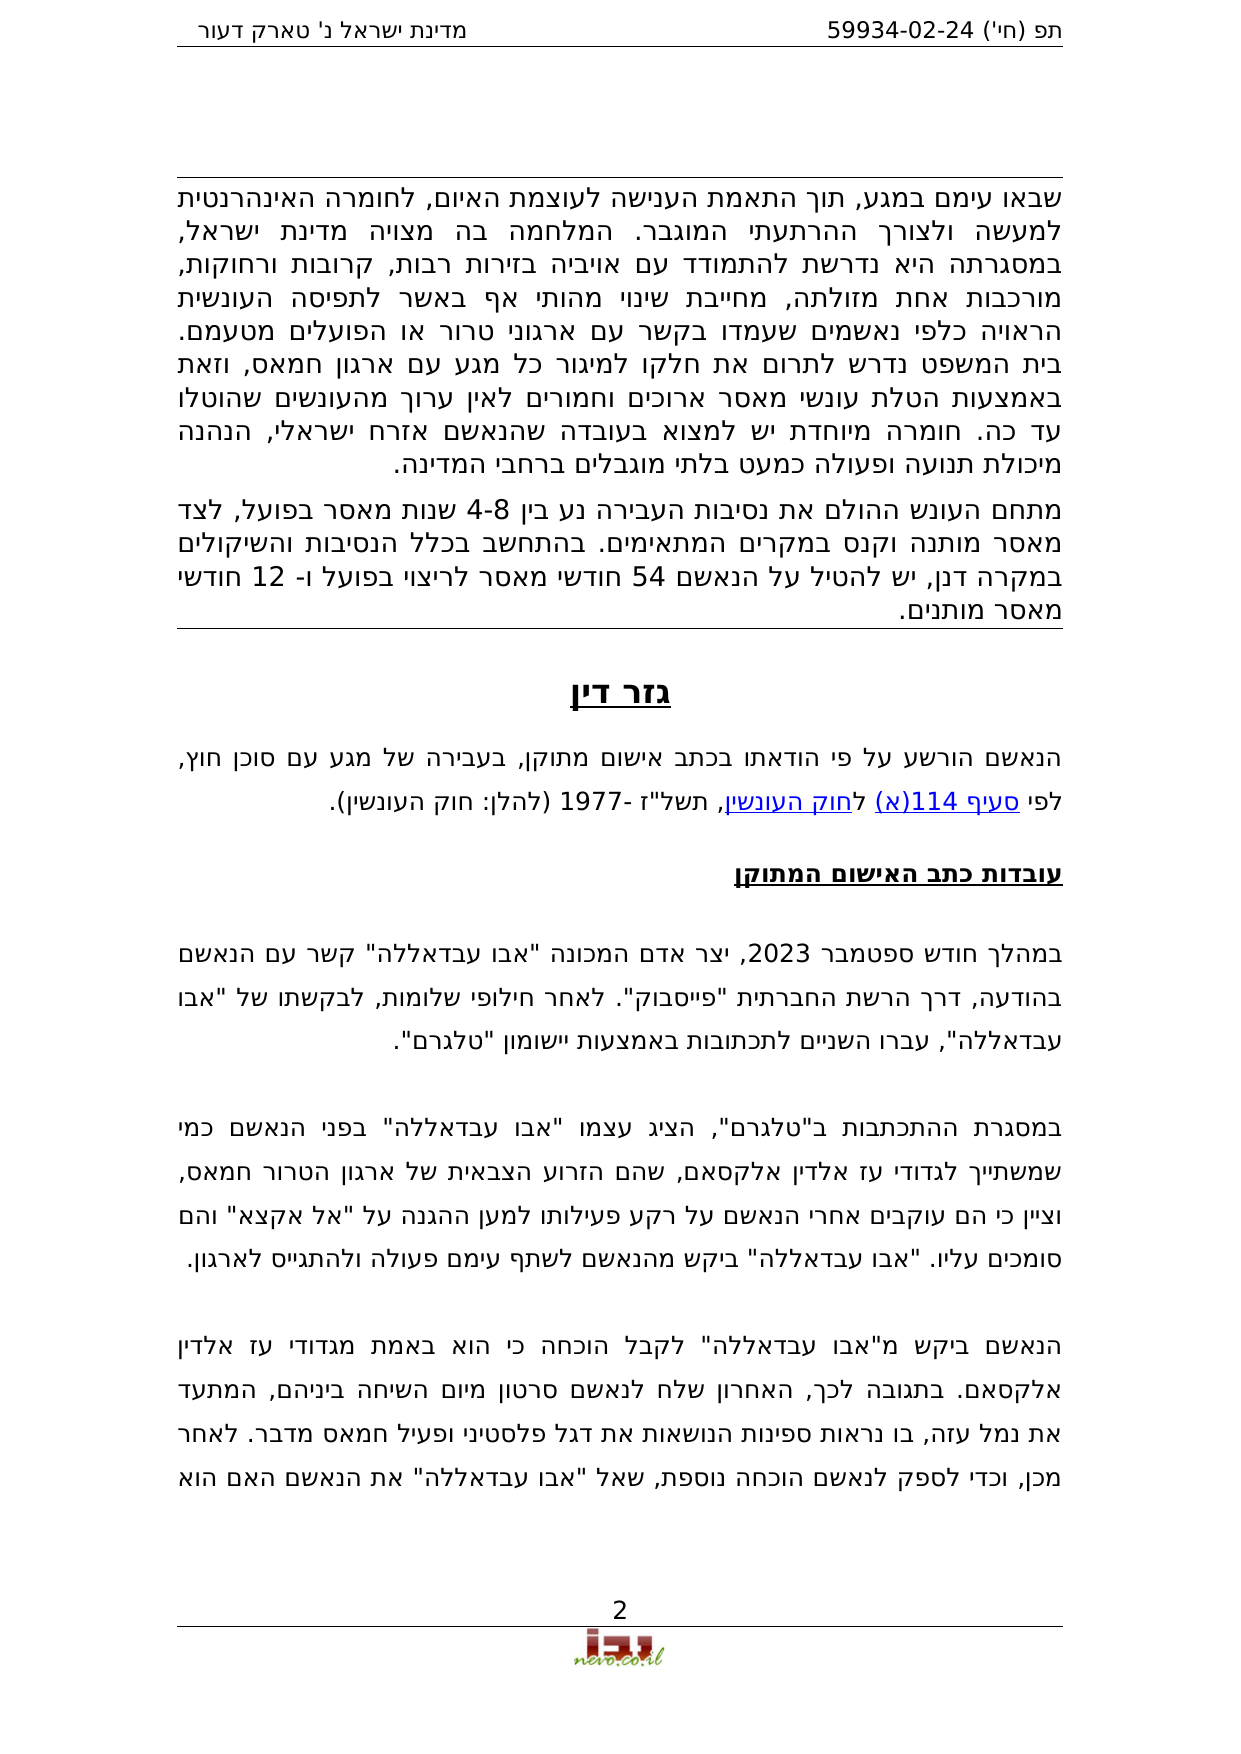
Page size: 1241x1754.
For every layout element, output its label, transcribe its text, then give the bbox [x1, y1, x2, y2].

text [177, 178, 1063, 480]
text עובדות כתב האישום המתוקן [177, 859, 1063, 888]
table_header גזר דין [161, 673, 1079, 712]
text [177, 1332, 1063, 1492]
text במהלך חודש ספטמבר 2023, יצר אדם המכונה "אבו עבדאללה" קשר עם הנאשם בהודעה, דרך הרשת החברתית "פייסבוק". לאחר חילופי שלומות, לבקשתו של "אבו עבדאללה", עברו השניים לתכתובות באמצעות יישומון "טלגרם". [177, 939, 1063, 1056]
text הנאשם הורשע על פי הודאתו בכתב אישום מתוקן, בעבירה של מגע עם סוכן חוץ, לפי סעיף 114(א) לחוק העונשין, תשל"ז -1977 (להלן: חוק העונשין). [177, 743, 1063, 816]
picture [574, 1628, 666, 1667]
text במסגרת ההתכתבות ב"טלגרם", הציג עצמו "אבו עבדאללה" בפני הנאשם כמי שמשתייך לגדודי עז אלדין אלקסאם, שהם הזרוע הצבאית של ארגון הטרור חמאס, וציין כי הם עוקבים אחרי הנאשם על רקע פעילותו למען ההגנה על "אל אקצא" והם סומכים עליו. "אבו עבדאללה" ביקש מהנאשם לשתף עימם פעולה ולהתגייס לארגון. [177, 1113, 1063, 1274]
text מתחם העונש ההולם את נסיבות העבירה נע בין 4-8 שנות מאסר בפועל, לצד מאסר מותנה וקנס במקרים המתאימים. בהתחשב בכלל הנסיבות והשיקולים במקרה דנן, יש להטיל על הנאשם 54 חודשי מאסר לריצוי בפועל ו- 12 חודשי מאסר מותנים. [177, 490, 1063, 628]
